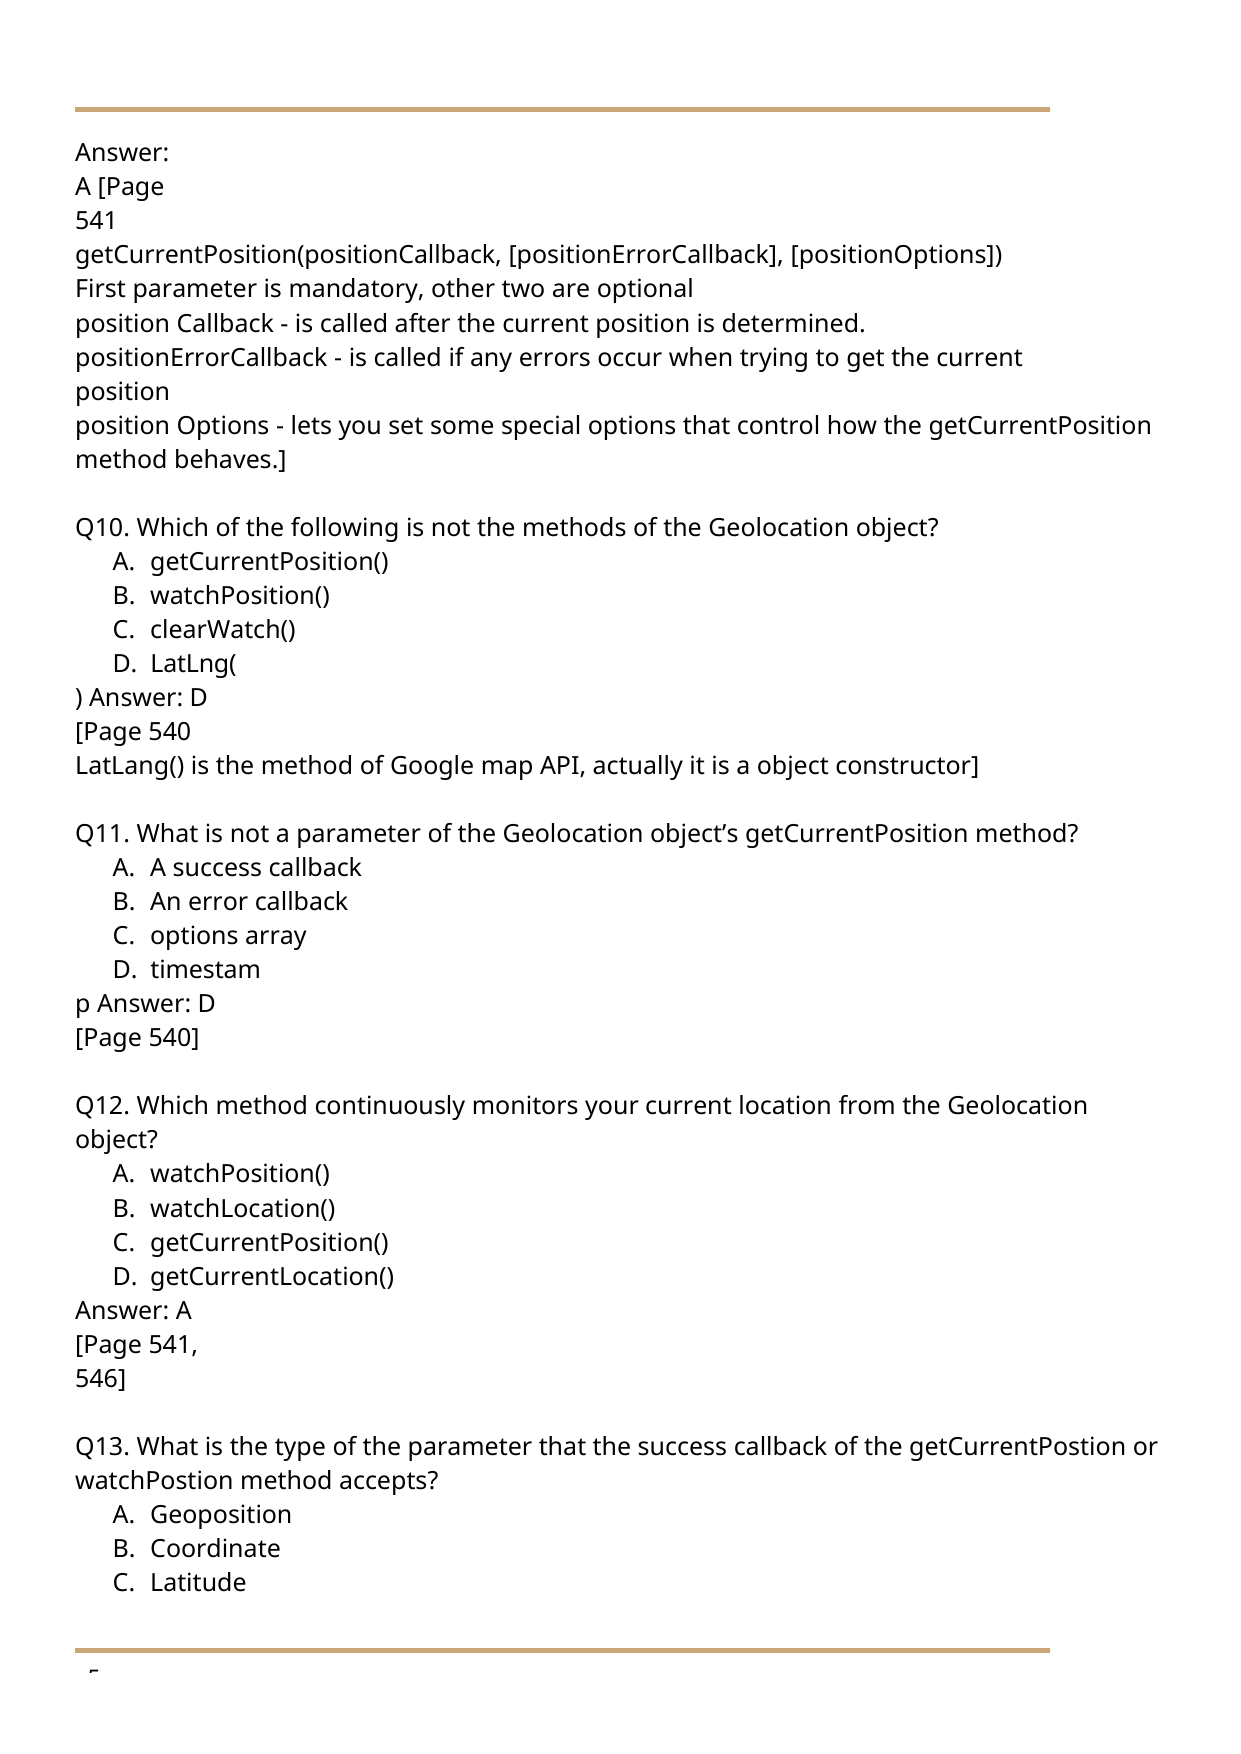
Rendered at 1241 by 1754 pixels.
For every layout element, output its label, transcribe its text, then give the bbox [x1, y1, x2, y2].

list getCurrentPosition() [112, 543, 1176, 577]
list Coordinate [112, 1531, 1176, 1564]
list clearWatch() [112, 611, 1176, 646]
text Answer: A [Page 541 [75, 135, 186, 237]
text LatLang() is the method of Google map API, actually it is a object constructor] [75, 748, 1176, 782]
text position Callback - is called after the current position is determined. positionErrorCallback - is called if any errors occur when trying to get the current position [75, 305, 1043, 407]
picture [75, 107, 1050, 112]
text Answer: A [Page 541, 546] [75, 1292, 243, 1394]
list getCurrentPosition() [112, 1224, 1176, 1258]
list watchPosition() [112, 1156, 1176, 1190]
list LatLng() Answer: D [Page 540 [75, 646, 242, 748]
text First parameter is mandatory, other two are optional [75, 271, 1176, 305]
text position Options - lets you set some special options that control how the getCurrentPosition method behaves.] [75, 407, 1176, 476]
text Q10. Which of the following is not the methods of the Geolocation object? [75, 509, 1176, 543]
list getCurrentLocation() [112, 1258, 1176, 1292]
list watchPosition() [112, 577, 1176, 611]
text [Page 540] [75, 1020, 1176, 1054]
list Geoposition [112, 1496, 1176, 1531]
list Latitude [112, 1564, 1176, 1599]
picture [75, 1648, 1050, 1653]
list A success callback [112, 850, 1176, 884]
text Q11. What is not a parameter of the Geolocation object’s getCurrentPosition method? [75, 816, 1176, 850]
text getCurrentPosition(positionCallback, [positionErrorCallback], [positionOptions]) [75, 237, 1176, 271]
list timestamp Answer: D [75, 952, 269, 1020]
list watchLocation() [112, 1190, 1176, 1224]
text Q13. What is the type of the parameter that the success callback of the getCurrentPostion or watchPostion method accepts? [75, 1428, 1176, 1496]
list options array [112, 918, 1176, 952]
text Q12. Which method continuously monitors your current location from the Geolocation object? [75, 1088, 1176, 1156]
list An error callback [112, 884, 1176, 918]
